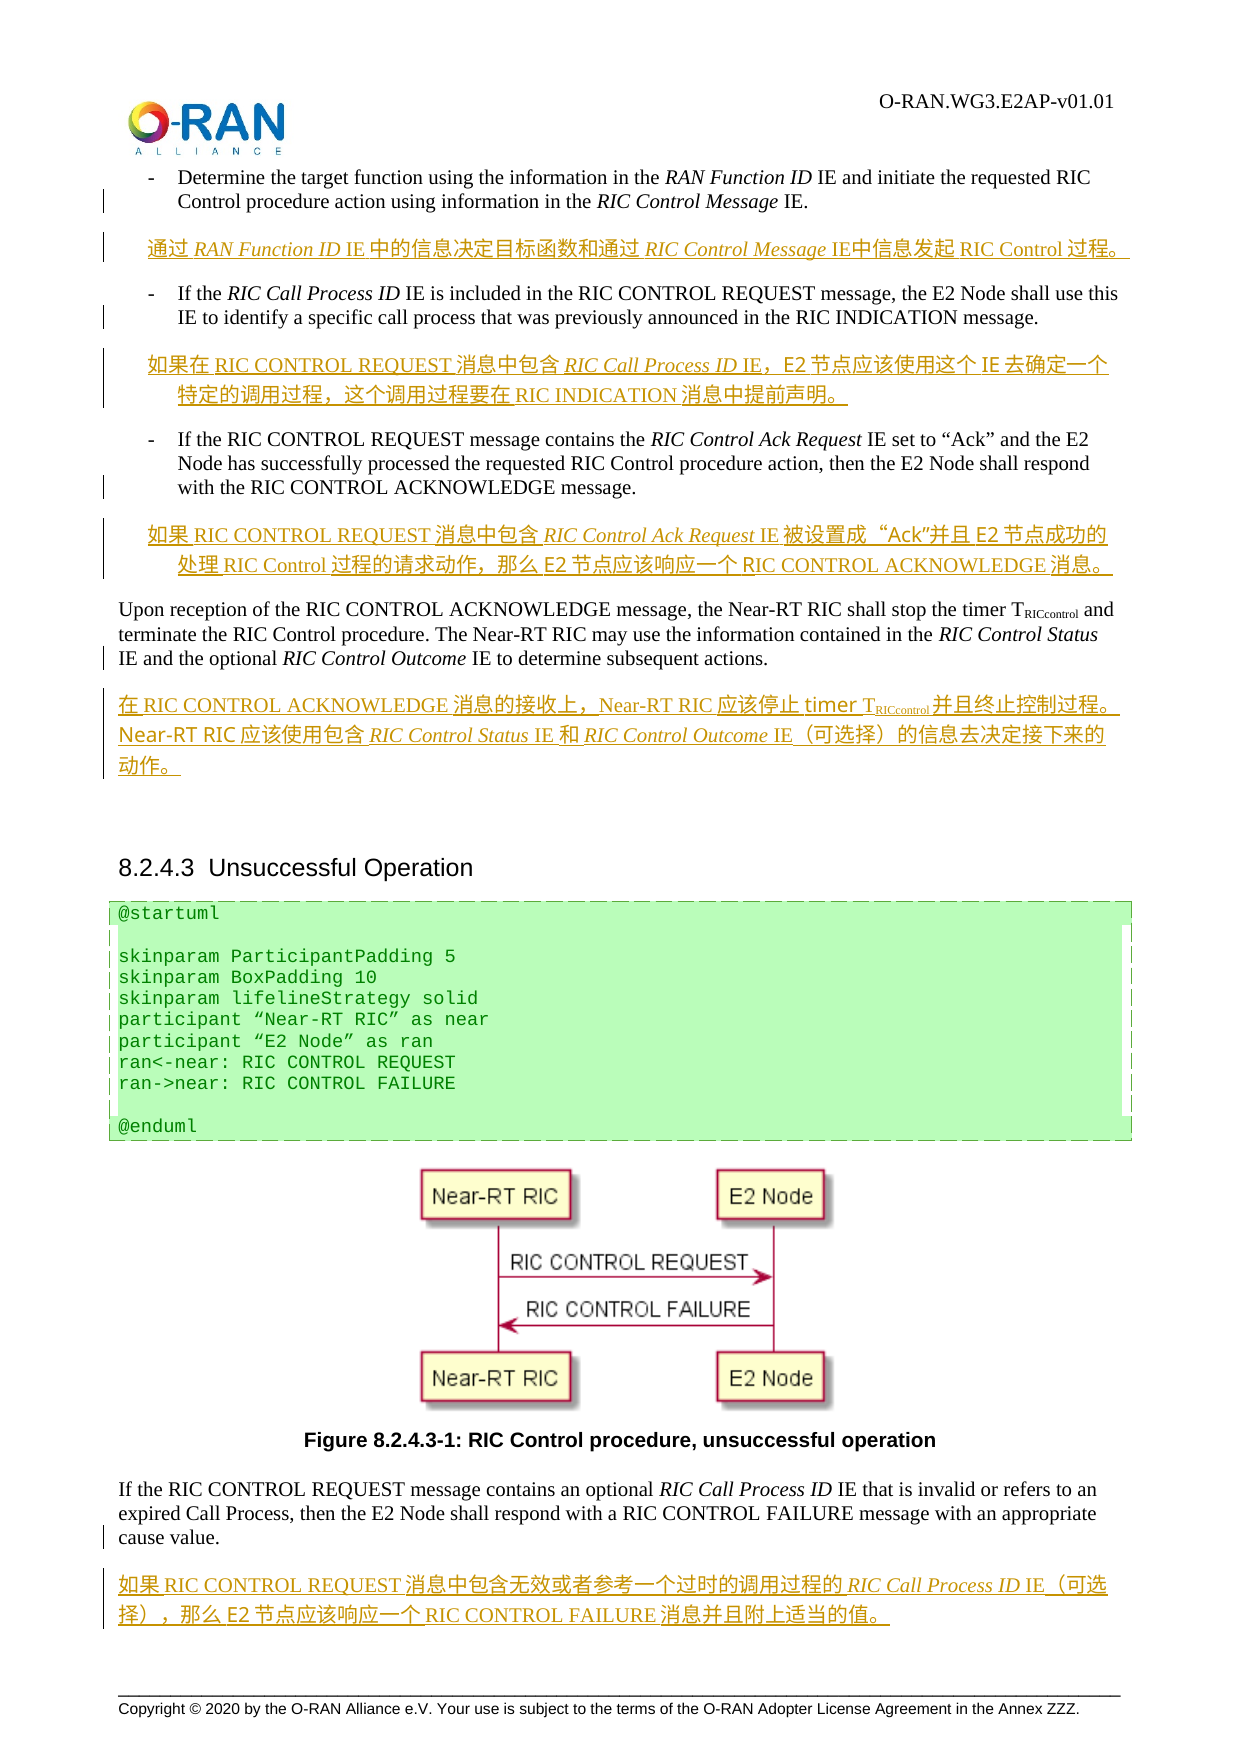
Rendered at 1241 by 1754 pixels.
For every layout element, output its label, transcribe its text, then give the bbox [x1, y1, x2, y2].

text - If the RIC CONTROL REQUEST message contains the RIC Control Ack Request IE set to “Ack” and the E2 Node has successfully processed the requested RIC Control procedure action, then the E2 Node shall respond with the RIC CONTROL ACKNOWLEDGE message. [148, 427, 1122, 499]
text participant “Near-RT RIC” as near [118, 1010, 1122, 1031]
text skinparam BoxPadding 10 [118, 968, 1122, 989]
text If the RIC CONTROL REQUEST message contains an optional RIC Call Process ID IE that is invalid or refers to an expired Call Process, then the E2 Node shall respond with a RIC CONTROL FAILURE message with an appropriate cause value. [118, 1477, 1122, 1549]
text skinparam ParticipantPadding 5 [118, 946, 1122, 968]
text Figure 8.2.4.3-1: RIC Control procedure, unsuccessful operation [118, 1428, 1122, 1452]
subtitle 8.2.4.3 Unsuccessful Operation [118, 853, 1122, 882]
text @startuml [109, 901, 1132, 925]
picture [401, 1165, 839, 1416]
picture [118, 88, 298, 166]
text - If the RIC Call Process ID IE is included in the RIC CONTROL REQUEST message, the E2 Node shall use this IE to identify a specific call process that was previously announced in the RIC INDICATION message. [148, 281, 1122, 329]
text skinparam lifelineStrategy solid [118, 989, 1122, 1010]
text ran<-near: RIC CONTROL REQUEST [118, 1053, 1122, 1074]
text participant “E2 Node” as ran [118, 1031, 1122, 1053]
text ran->near: RIC CONTROL FAILURE [118, 1074, 1122, 1095]
text Upon reception of the RIC CONTROL ACKNOWLEDGE message, the Near-RT RIC shall stop the timer TRICcontrol and terminate the RIC Control procedure. The Near-RT RIC may use the information contained in the RIC Control Status IE and the optional RIC Control Outcome IE to determine subsequent actions. [118, 597, 1122, 669]
text - Determine the target function using the information in the RAN Function ID IE and initiate the requested RIC Control procedure action using information in the RIC Control Message IE. [148, 165, 1122, 213]
text @enduml [109, 1113, 1132, 1141]
